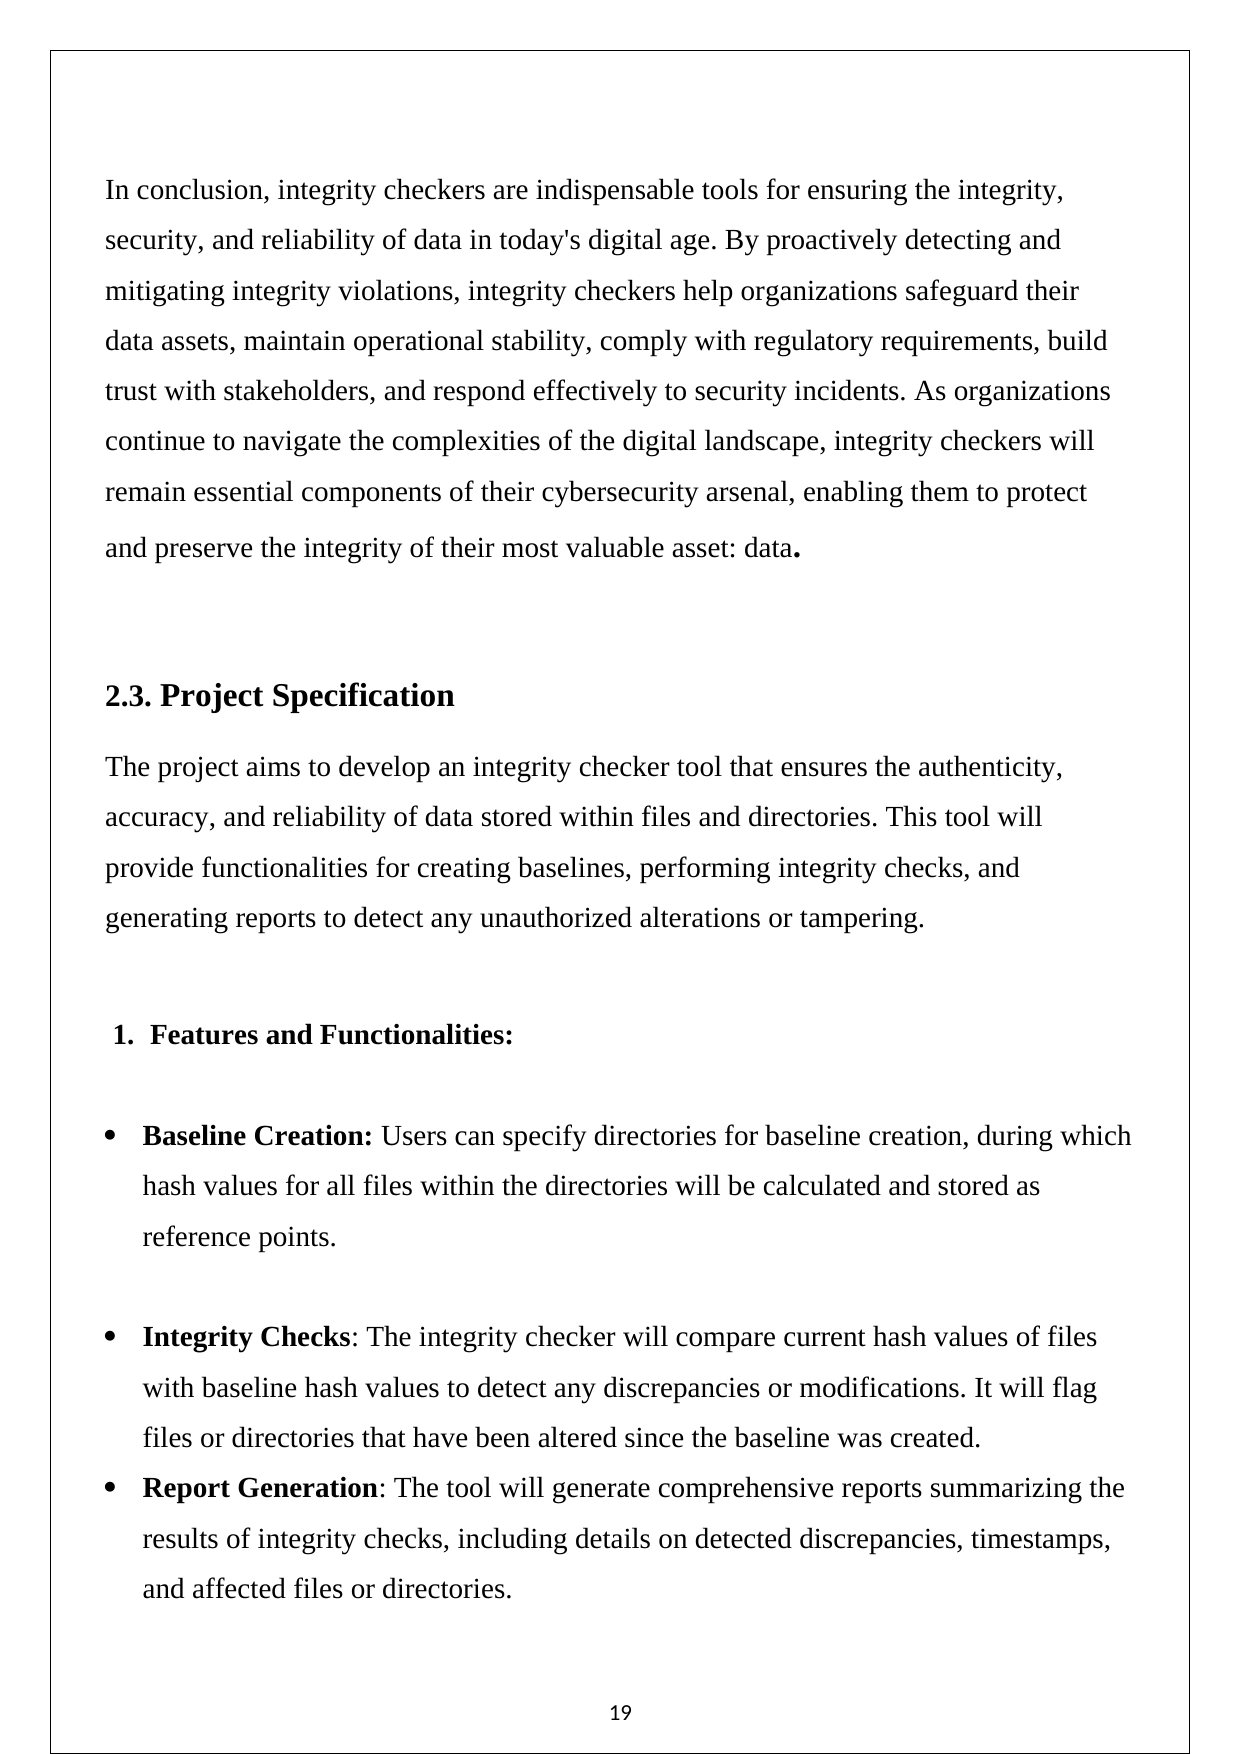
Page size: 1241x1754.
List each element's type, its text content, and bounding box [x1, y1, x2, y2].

list Features and Functionalities: [112, 1017, 1135, 1051]
text In conclusion, integrity checkers are indispensable tools for ensuring the integrity, security, and reliability of data in today's digital age. By proactively detecting and mitigating integrity violations, integrity checkers help organizations safeguard their data assets, maintain operational stability, comply with regulatory requirements, build trust with stakeholders, and respond effectively to security incidents. As organizations continue to navigate the complexities of the digital landscape, integrity checkers will remain essential components of their cybersecurity arsenal, enabling them to protect and preserve the integrity of their most valuable asset: data. [105, 172, 1135, 565]
list Baseline Creation: Users can specify directories for baseline creation, during which hash values for all files within the directories will be calculated and stored as reference points. [105, 1118, 1135, 1252]
list Report Generation: The tool will generate comprehensive reports summarizing the results of integrity checks, including details on detected discrepancies, timestamps, and affected files or directories. [105, 1470, 1135, 1604]
list Integrity Checks: The integrity checker will compare current hash values of files with baseline hash values to detect any discrepancies or modifications. It will flag files or directories that have been altered since the baseline was created. [105, 1319, 1135, 1453]
text 2.3. Project Specification [105, 675, 1135, 713]
text The project aims to develop an integrity checker tool that ensures the authenticity, accuracy, and reliability of data stored within files and directories. This tool will provide functionalities for creating baselines, performing integrity checks, and generating reports to detect any unauthorized alterations or tampering. [105, 749, 1135, 933]
